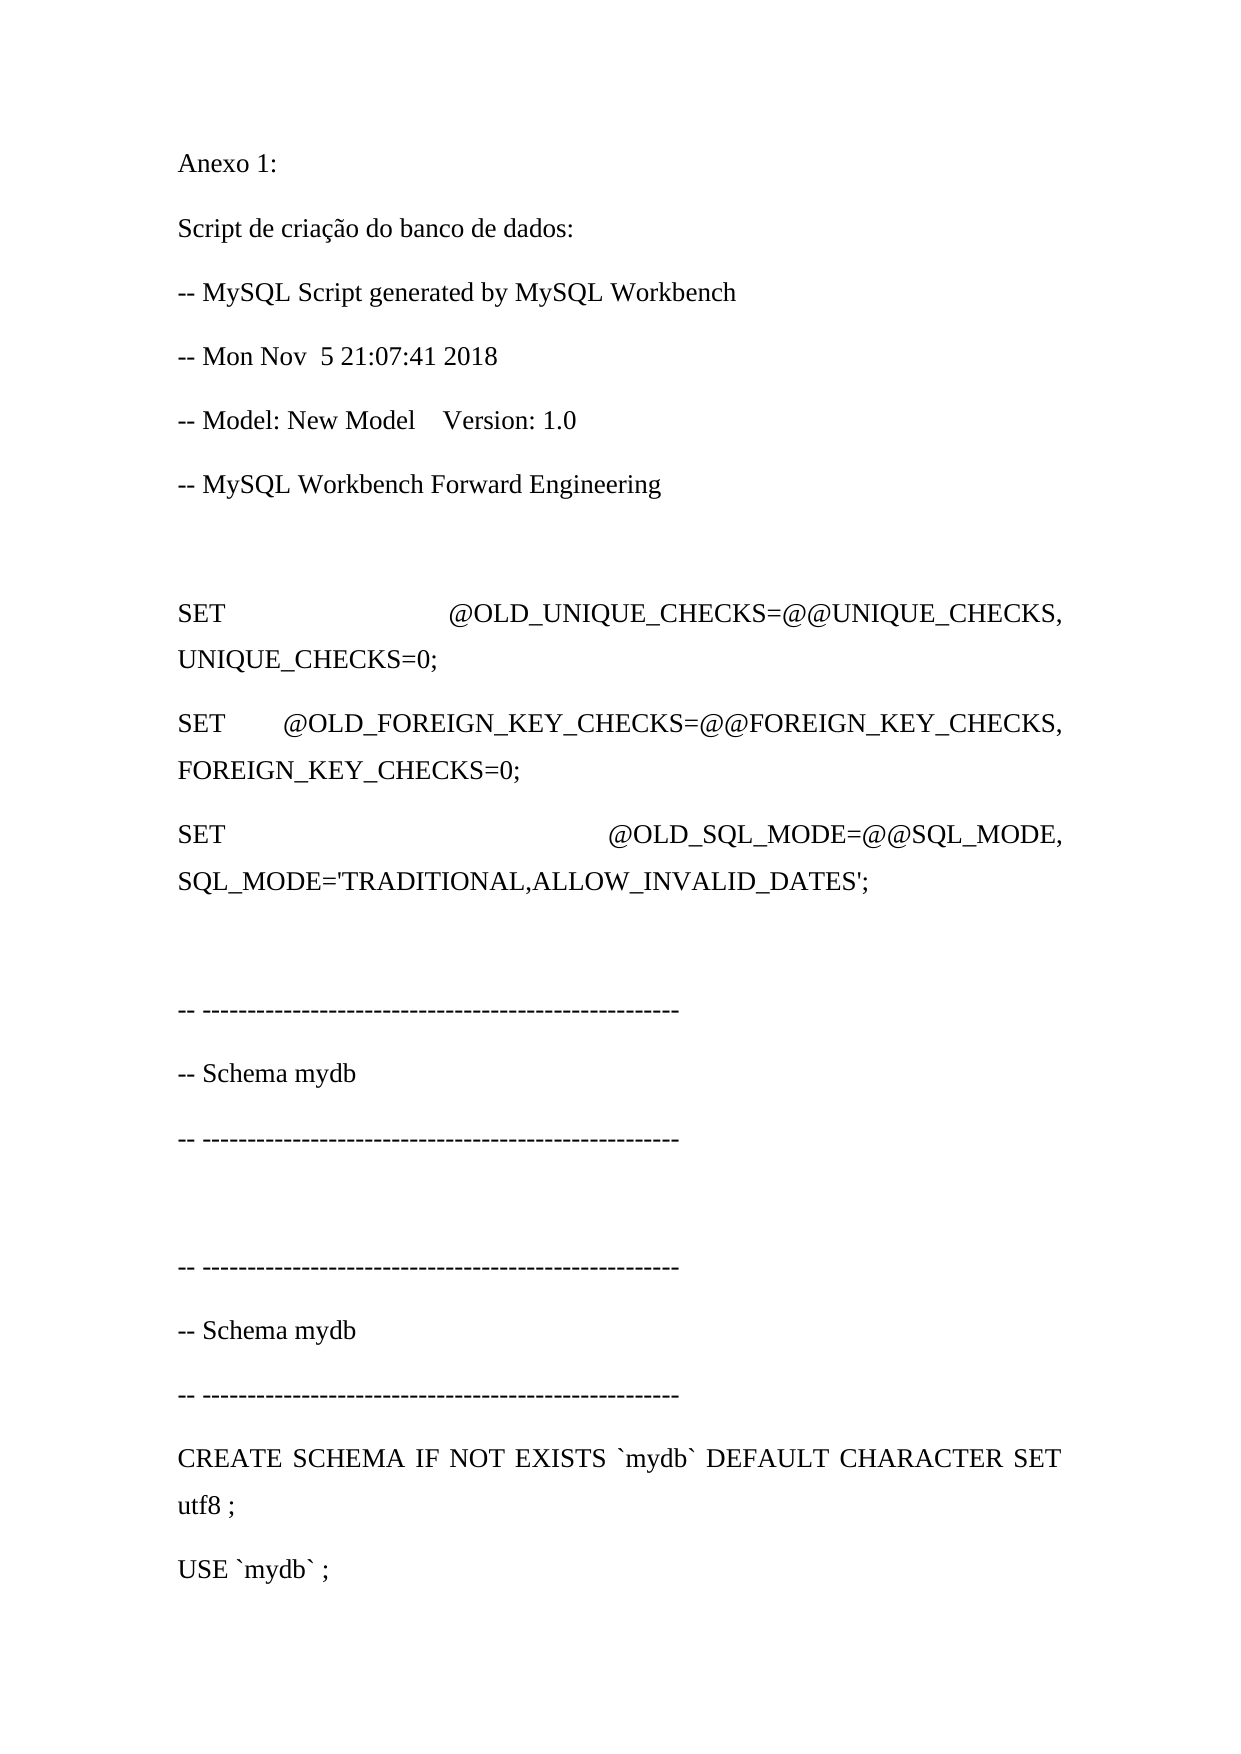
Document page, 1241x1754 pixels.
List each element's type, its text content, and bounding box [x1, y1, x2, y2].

text -- ----------------------------------------------------- [177, 1122, 1063, 1153]
text SET @OLD_FOREIGN_KEY_CHECKS=@@FOREIGN_KEY_CHECKS, FOREIGN_KEY_CHECKS=0; [177, 708, 1063, 785]
text -- Model: New Model Version: 1.0 [177, 404, 1063, 435]
text -- Schema mydb [177, 1058, 1063, 1089]
text -- ----------------------------------------------------- [177, 993, 1063, 1024]
text USE `mydb` ; [177, 1553, 1063, 1584]
text -- ----------------------------------------------------- [177, 1250, 1063, 1281]
text Script de criação do banco de dados: [177, 212, 1063, 243]
text -- ----------------------------------------------------- [177, 1378, 1063, 1409]
text SET @OLD_UNIQUE_CHECKS=@@UNIQUE_CHECKS, UNIQUE_CHECKS=0; [177, 597, 1063, 674]
text -- Mon Nov 5 21:07:41 2018 [177, 340, 1063, 371]
text Anexo 1: [177, 148, 1063, 179]
text SET @OLD_SQL_MODE=@@SQL_MODE, SQL_MODE='TRADITIONAL,ALLOW_INVALID_DATES'; [177, 818, 1063, 896]
text CREATE SCHEMA IF NOT EXISTS `mydb` DEFAULT CHARACTER SET utf8 ; [177, 1443, 1063, 1520]
text -- MySQL Script generated by MySQL Workbench [177, 276, 1063, 307]
text -- MySQL Workbench Forward Engineering [177, 468, 1063, 499]
text -- Schema mydb [177, 1314, 1063, 1345]
